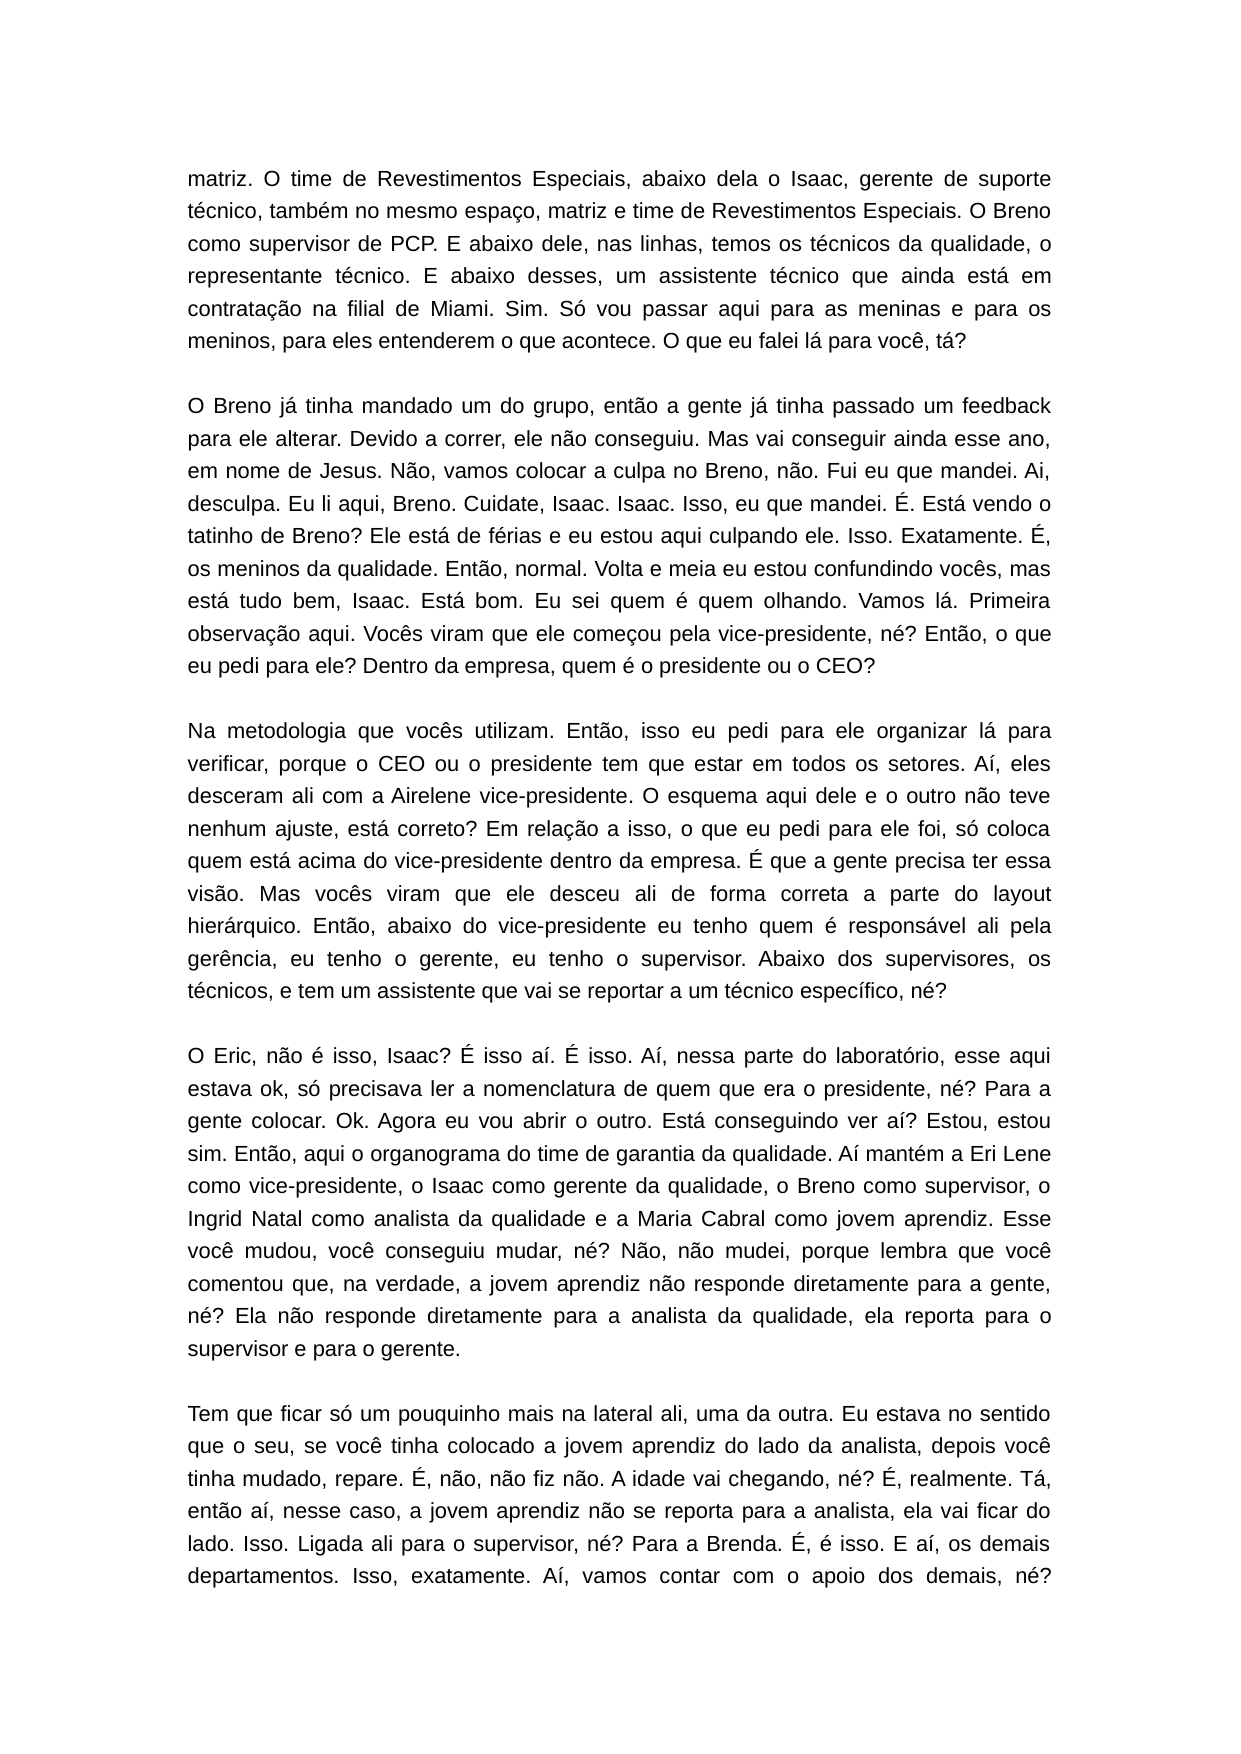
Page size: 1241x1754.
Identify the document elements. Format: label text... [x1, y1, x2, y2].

text O Eric, não é isso, Isaac? É isso aí. É isso. Aí, nessa parte do laboratório, esse aqui estava ok, só precisava ler a nomenclatura de quem que era o presidente, né? Para a gente colocar. Ok. Agora eu vou abrir o outro. Está conseguindo ver aí? Estou, estou sim. Então, aqui o organograma do time de garantia da qualidade. Aí mantém a Eri Lene como vice-presidente, o Isaac como gerente da qualidade, o Breno como supervisor, o Ingrid Natal como analista da qualidade e a Maria Cabral como jovem aprendiz. Esse você mudou, você conseguiu mudar, né? Não, não mudei, porque lembra que você comentou que, na verdade, a jovem aprendiz não responde diretamente para a gente, né? Ela não responde diretamente para a analista da qualidade, ela reporta para o supervisor e para o gerente. [187, 1039, 1053, 1364]
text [187, 162, 1053, 357]
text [187, 1397, 1053, 1592]
text O Breno já tinha mandado um do grupo, então a gente já tinha passado um feedback para ele alterar. Devido a correr, ele não conseguiu. Mas vai conseguir ainda esse ano, em nome de Jesus. Não, vamos colocar a culpa no Breno, não. Fui eu que mandei. Ai, desculpa. Eu li aqui, Breno. Cuidate, Isaac. Isaac. Isso, eu que mandei. É. Está vendo o tatinho de Breno? Ele está de férias e eu estou aqui culpando ele. Isso. Exatamente. É, os meninos da qualidade. Então, normal. Volta e meia eu estou confundindo vocês, mas está tudo bem, Isaac. Está bom. Eu sei quem é quem olhando. Vamos lá. Primeira observação aqui. Vocês viram que ele começou pela vice-presidente, né? Então, o que eu pedi para ele? Dentro da empresa, quem é o presidente ou o CEO? [187, 389, 1053, 682]
text Na metodologia que vocês utilizam. Então, isso eu pedi para ele organizar lá para verificar, porque o CEO ou o presidente tem que estar em todos os setores. Aí, eles desceram ali com a Airelene vice-presidente. O esquema aqui dele e o outro não teve nenhum ajuste, está correto? Em relação a isso, o que eu pedi para ele foi, só coloca quem está acima do vice-presidente dentro da empresa. É que a gente precisa ter essa visão. Mas vocês viram que ele desceu ali de forma correta a parte do layout hierárquico. Então, abaixo do vice-presidente eu tenho quem é responsável ali pela gerência, eu tenho o gerente, eu tenho o supervisor. Abaixo dos supervisores, os técnicos, e tem um assistente que vai se reportar a um técnico específico, né? [187, 714, 1053, 1007]
